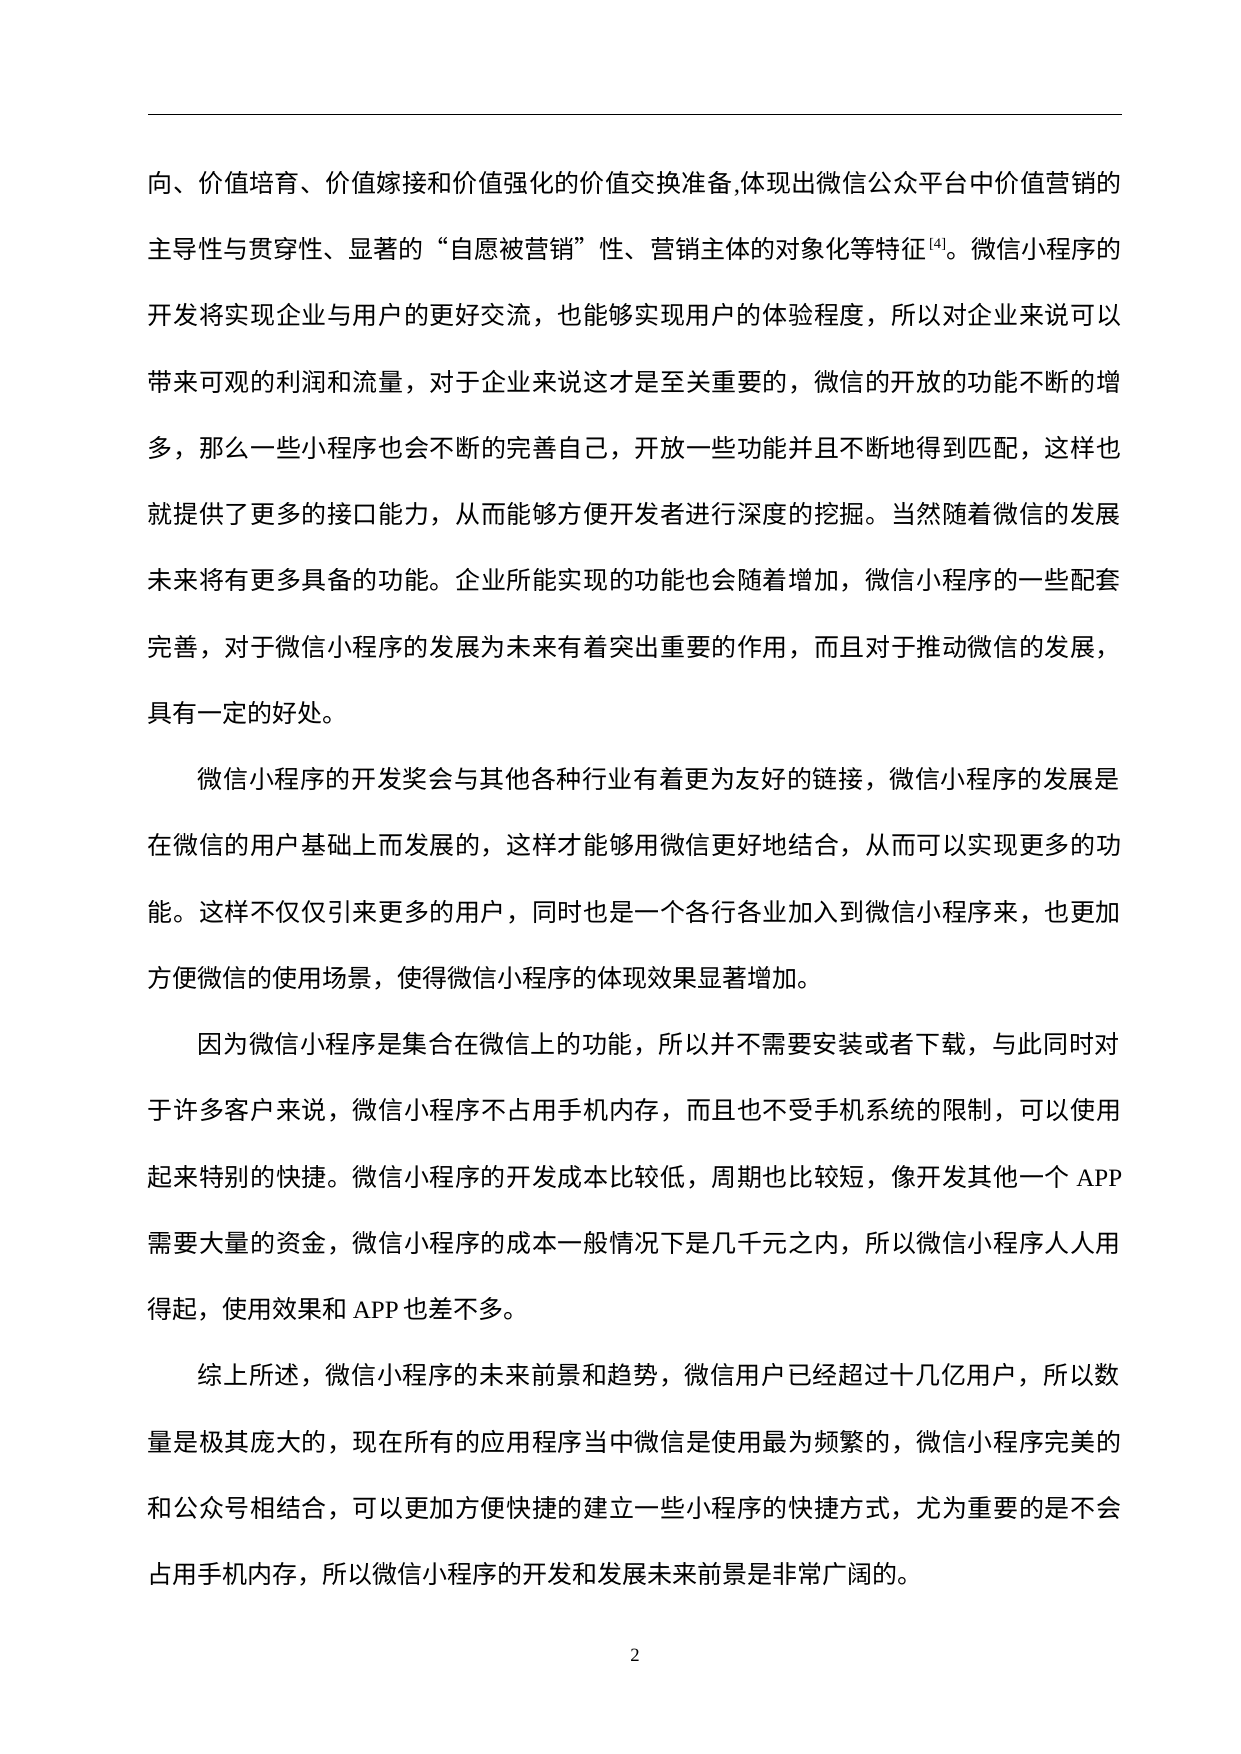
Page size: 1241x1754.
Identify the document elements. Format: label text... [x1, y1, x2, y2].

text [148, 148, 1122, 744]
text 综上所述，微信小程序的未来前景和趋势，微信用户已经超过十几亿用户，所以数量是极其庞大的，现在所有的应用程序当中微信是使用最为频繁的，微信小程序完美的和公众号相结合，可以更加方便快捷的建立一些小程序的快捷方式，尤为重要的是不会占用手机内存，所以微信小程序的开发和发展未来前景是非常广阔的。 [148, 1341, 1122, 1606]
text 因为微信小程序是集合在微信上的功能，所以并不需要安装或者下载，与此同时对于许多客户来说，微信小程序不占用手机内存，而且也不受手机系统的限制，可以使用起来特别的快捷。微信小程序的开发成本比较低，周期也比较短，像开发其他一个APP需要大量的资金，微信小程序的成本一般情况下是几千元之内，所以微信小程序人人用得起，使用效果和APP也差不多。 [148, 1009, 1122, 1341]
text 微信小程序的开发奖会与其他各种行业有着更为友好的链接，微信小程序的发展是在微信的用户基础上而发展的，这样才能够用微信更好地结合，从而可以实现更多的功能。这样不仅仅引来更多的用户，同时也是一个各行各业加入到微信小程序来，也更加方便微信的使用场景，使得微信小程序的体现效果显著增加。 [148, 744, 1122, 1009]
